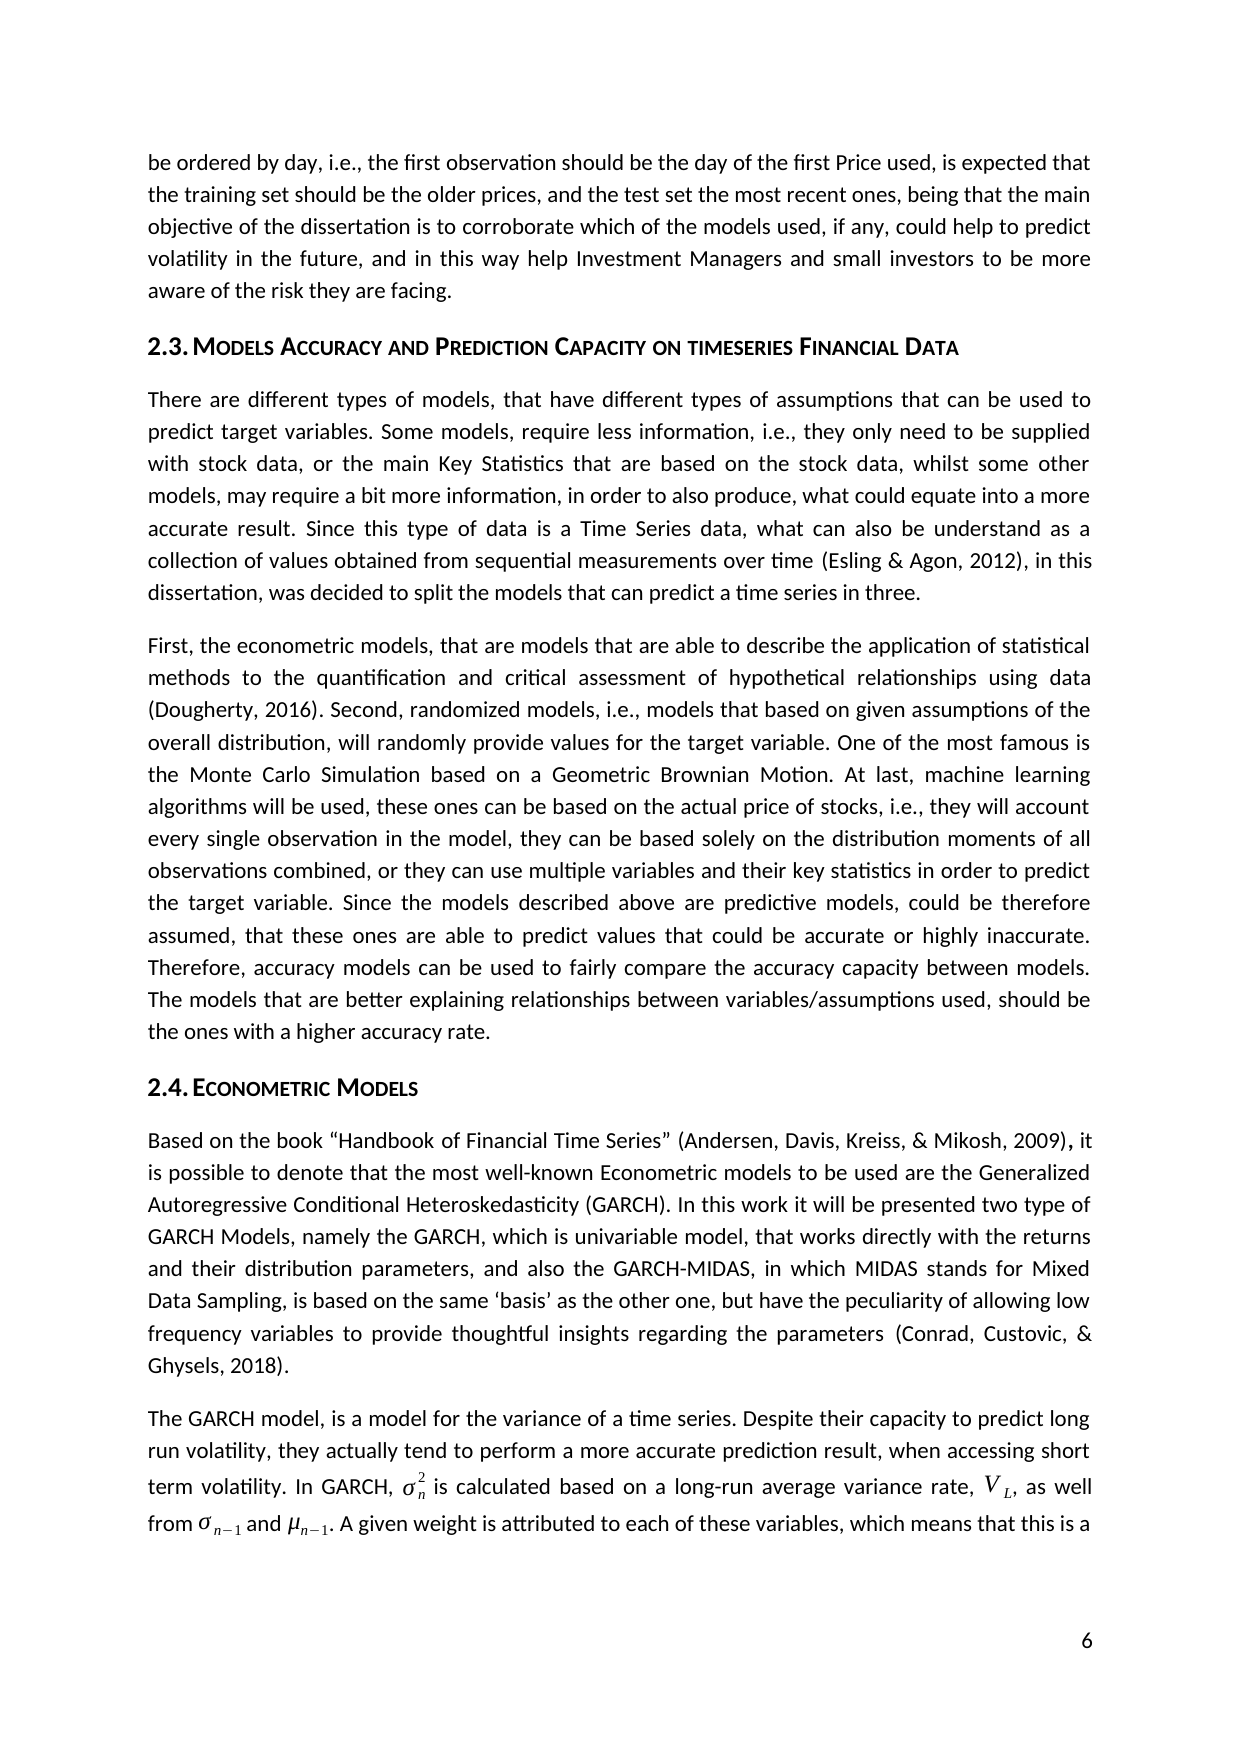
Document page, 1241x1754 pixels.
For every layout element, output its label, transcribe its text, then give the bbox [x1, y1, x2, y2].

text Based on the book “Handbook of Financial Time Series” , it is possible to denote that the most well-known Econometric models to be used are the Generalized Autoregressive Conditional Heteroskedasticity (GARCH). In this work it will be presented two type of GARCH Models, namely the GARCH, which is univariable model, that works directly with the returns and their distribution parameters, and also the GARCH-MIDAS, in which MIDAS stands for Mixed Data Sampling, is based on the same ‘basis’ as the other one, but have the peculiarity of allowing low frequency variables to provide thoughtful insights regarding the parameters . [148, 1126, 1092, 1379]
subtitle Models Accuracy and Prediction Capacity on timeseries Financial Data [147, 329, 1092, 362]
text There are different types of models, that have different types of assumptions that can be used to predict target variables. Some models, require less information, i.e., they only need to be supplied with stock data, or the main Key Statistics that are based on the stock data, whilst some other models, may require a bit more information, in order to also produce, what could equate into a more accurate result. Since this type of data is a Time Series data, what can also be understand as a collection of values obtained from sequential measurements over time , in this dissertation, was decided to split the models that can predict a time series in three. [148, 385, 1092, 606]
text First, the econometric models, that are models that are able to describe the application of statistical methods to the quantification and critical assessment of hypothetical relationships using data . Second, randomized models, i.e., models that based on given assumptions of the overall distribution, will randomly provide values for the target variable. One of the most famous is the Monte Carlo Simulation based on a Geometric Brownian Motion. At last, machine learning algorithms will be used, these ones can be based on the actual price of stocks, i.e., they will account every single observation in the model, they can be based solely on the distribution moments of all observations combined, or they can use multiple variables and their key statistics in order to predict the target variable. Since the models described above are predictive models, could be therefore assumed, that these ones are able to predict values that could be accurate or highly inaccurate. Therefore, accuracy models can be used to fairly compare the accuracy capacity between models. The models that are better explaining relationships between variables/assumptions used, should be the ones with a higher accuracy rate. [148, 631, 1092, 1045]
subtitle Econometric Models [147, 1070, 1092, 1103]
